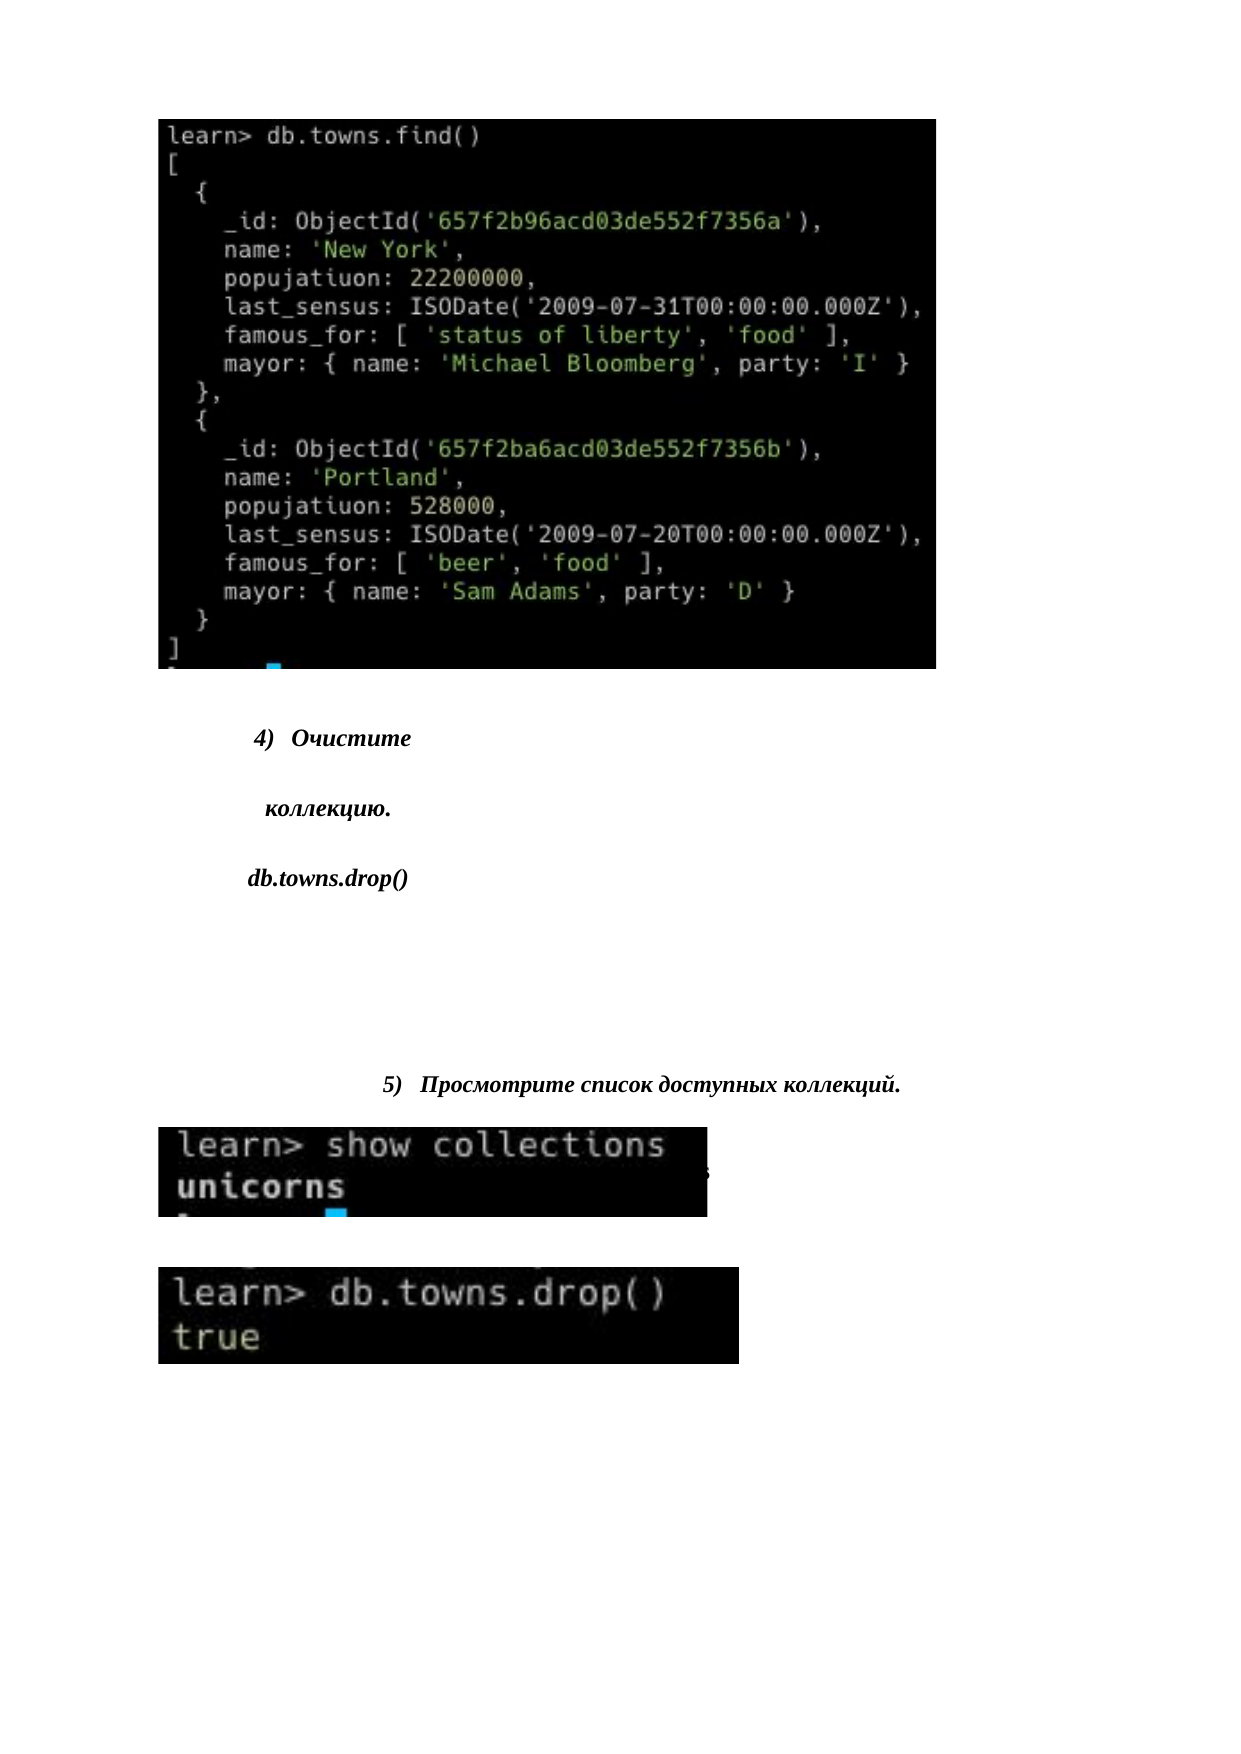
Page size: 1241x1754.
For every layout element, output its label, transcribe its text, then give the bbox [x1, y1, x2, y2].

list Просмотрите список доступных коллекций. [196, 1070, 1090, 1098]
list Очистите коллекцию. db.towns.drop() [187, 723, 471, 891]
picture [158, 1267, 739, 1364]
picture [158, 1185, 708, 1217]
picture [158, 1127, 708, 1156]
picture [158, 119, 937, 669]
text show collections [158, 1156, 1090, 1185]
